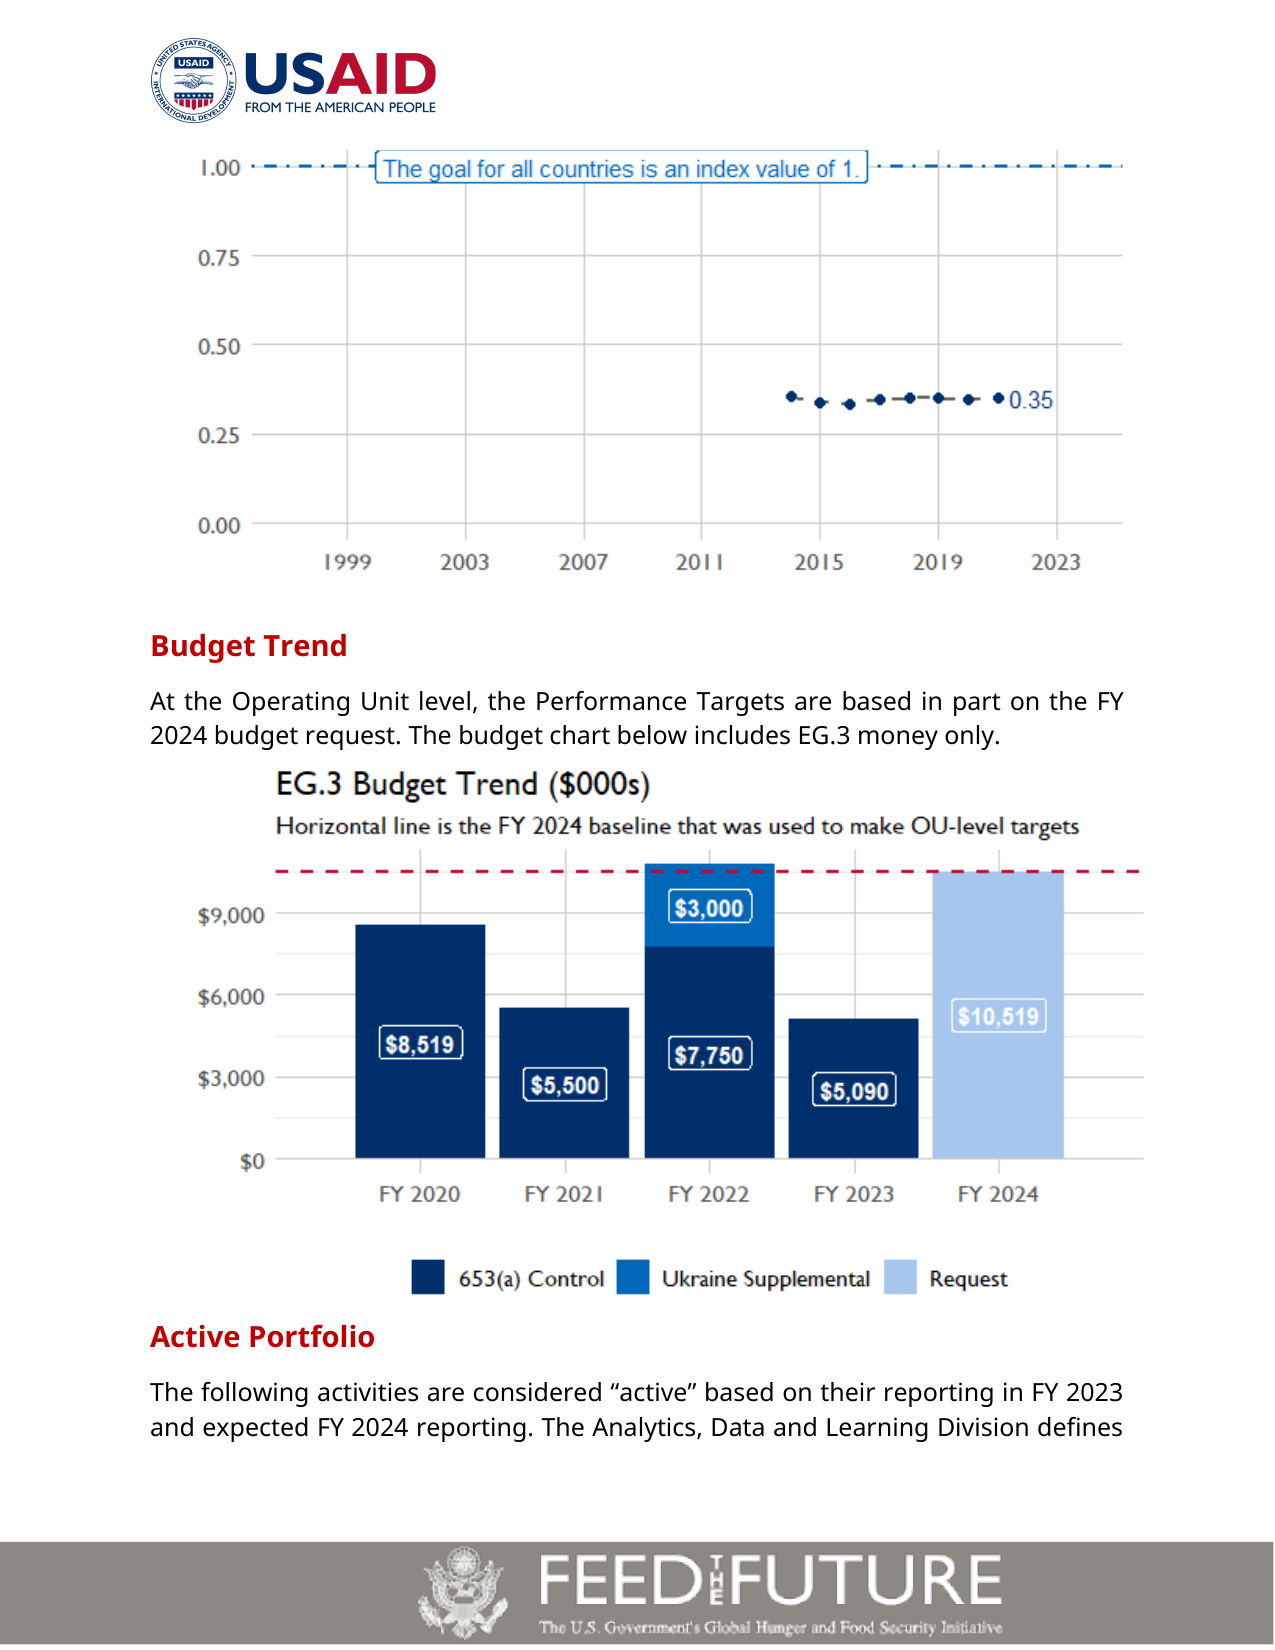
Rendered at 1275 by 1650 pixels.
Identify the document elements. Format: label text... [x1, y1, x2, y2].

picture [151, 38, 436, 123]
subtitle Active Portfolio [150, 1317, 1125, 1356]
picture [414, 1540, 1010, 1645]
picture [168, 150, 1123, 605]
text At the Operating Unit level, the Performance Targets are based in part on the FY 2024 budget request. The budget chart below includes EG.3 money only. [150, 684, 1125, 752]
picture [168, 770, 1144, 1296]
subtitle Budget Trend [150, 626, 1125, 665]
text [150, 1375, 1125, 1443]
